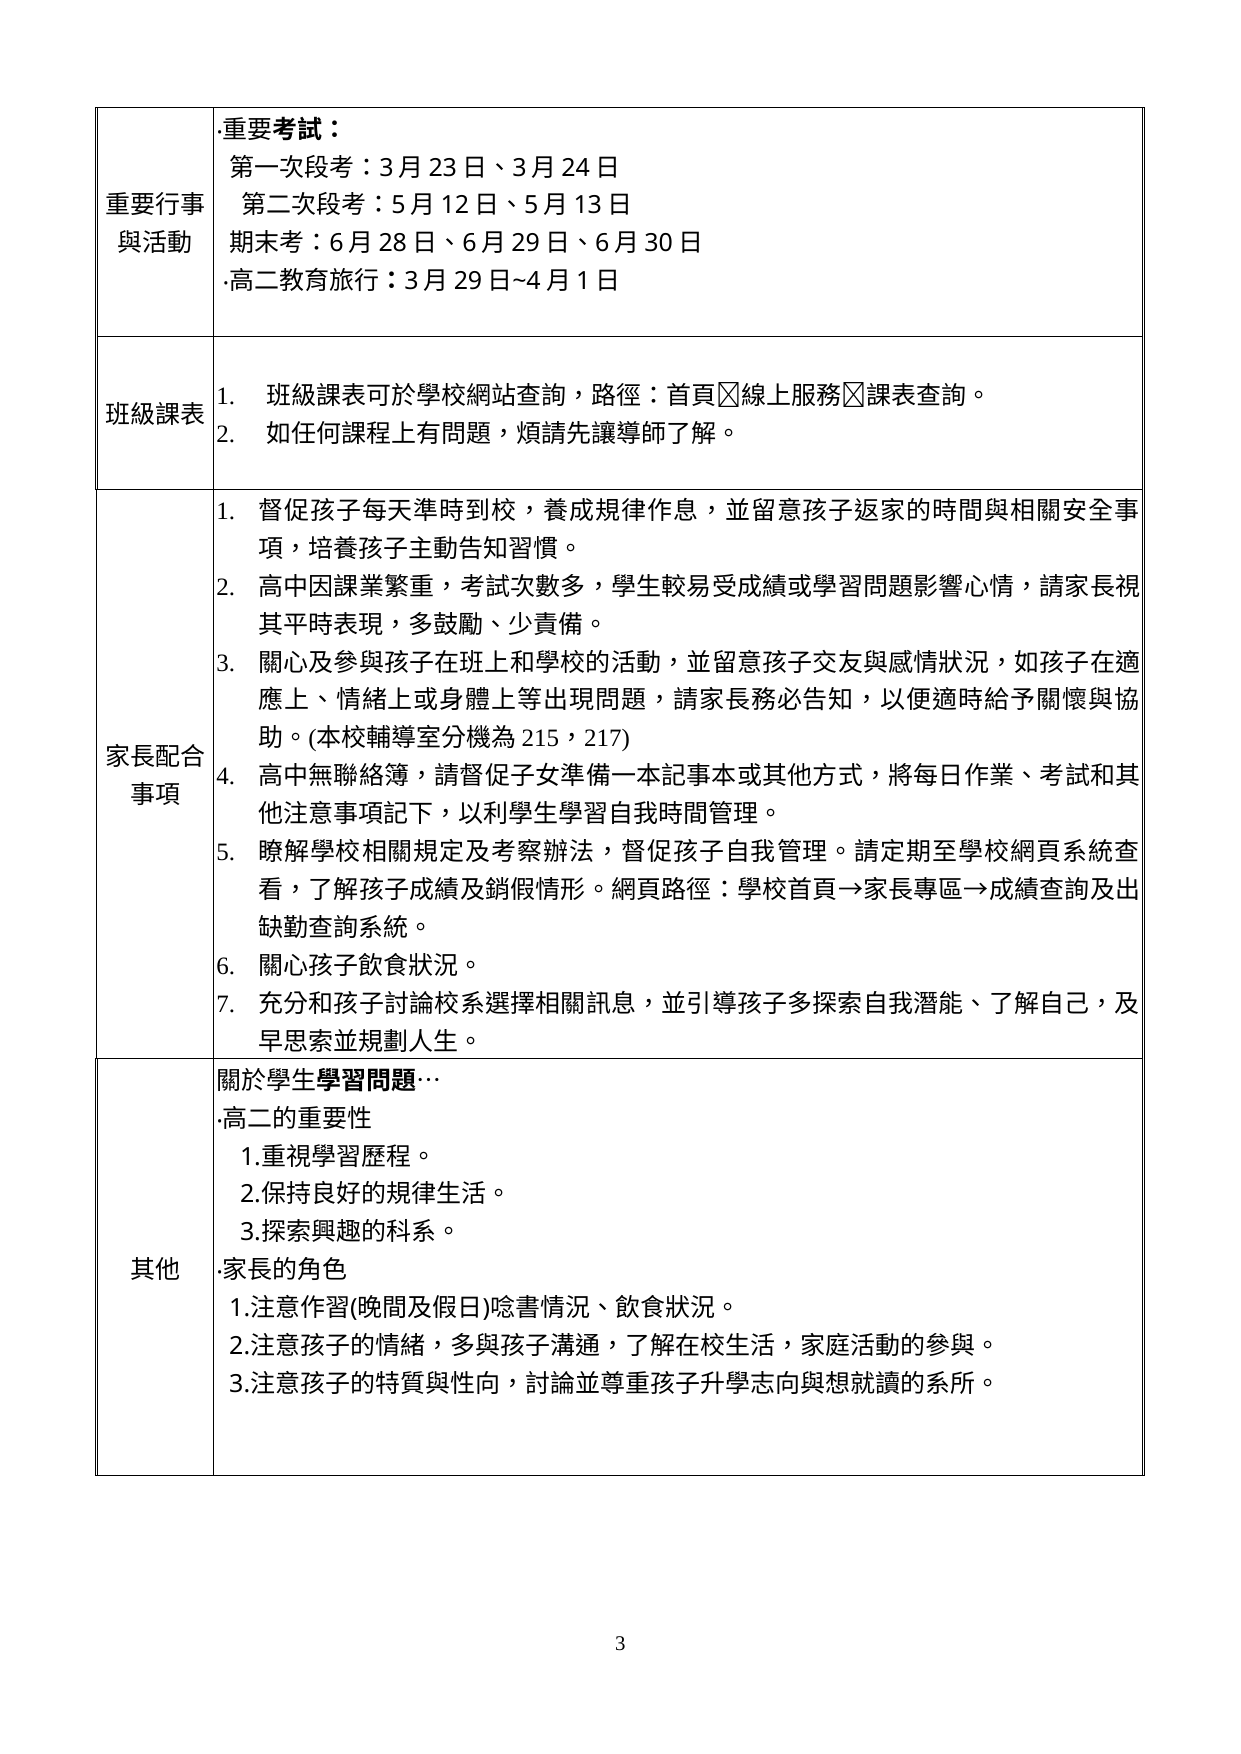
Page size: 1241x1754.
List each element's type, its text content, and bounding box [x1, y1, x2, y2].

table_cell 班級課表可於學校網站查詢，路徑：首頁線上服務課表查詢。 如任何課程上有問題，煩請先讓導師了解。 [214, 337, 1142, 488]
table_cell ‧重要考試： 第一次段考：3月23日、3月24日 第二次段考：5月12日、5月13日 期末考：6月28日、6月29日、6月30日 ‧高二教育旅行：3月29日~4月1日 [214, 108, 1142, 336]
table_cell 家長配合事項 [97, 490, 213, 1058]
table_cell 其他 [98, 1059, 213, 1475]
table_cell 重要行事 與活動 [98, 108, 213, 336]
table_cell 督促孩子每天準時到校，養成規律作息，並留意孩子返家的時間與相關安全事項，培養孩子主動告知習慣。 高中因課業繁重，考試次數多，學生較易受成績或學習問題影響心情，請家長視其平時表現，多鼓勵、少責備。 關心及參與孩子在班上和學校的活動，並留意孩子交友與感情狀況，如孩子在適應上、情緒上或身體上等出現問題，請家長務必告知，以便適時給予關懷與協助。(本校輔導室分機為215，217) 高中無聯絡簿，請督促子女準備一本記事本或其他方式，將每日作業、考試和其他注意事項記下，以利學生學習自我時間管理。 瞭解學校相關規定及考察辦法，督促孩子自我管理。請定期至學校網頁系統查看，了解孩子成績及銷假情形。網頁路徑：學校首頁→家長專區→成績查詢及出缺勤查詢系統。 關心孩子飲食狀況。 充分和孩子討論校系選擇相關訊息，並引導孩子多探索自我潛能、了解自己，及早思索並規劃人生。 [214, 490, 1142, 1058]
table_cell 關於學生學習問題… ‧高二的重要性 1.重視學習歷程。 2.保持良好的規律生活。 3.探索興趣的科系。 ‧家長的角色 1.注意作習(晚間及假日)唸書情況、飲食狀況。 2.注意孩子的情緒，多與孩子溝通，了解在校生活，家庭活動的參與。 3.注意孩子的特質與性向，討論並尊重孩子升學志向與想就讀的系所。 [214, 1059, 1142, 1475]
table_cell 班級課表 [98, 337, 213, 488]
